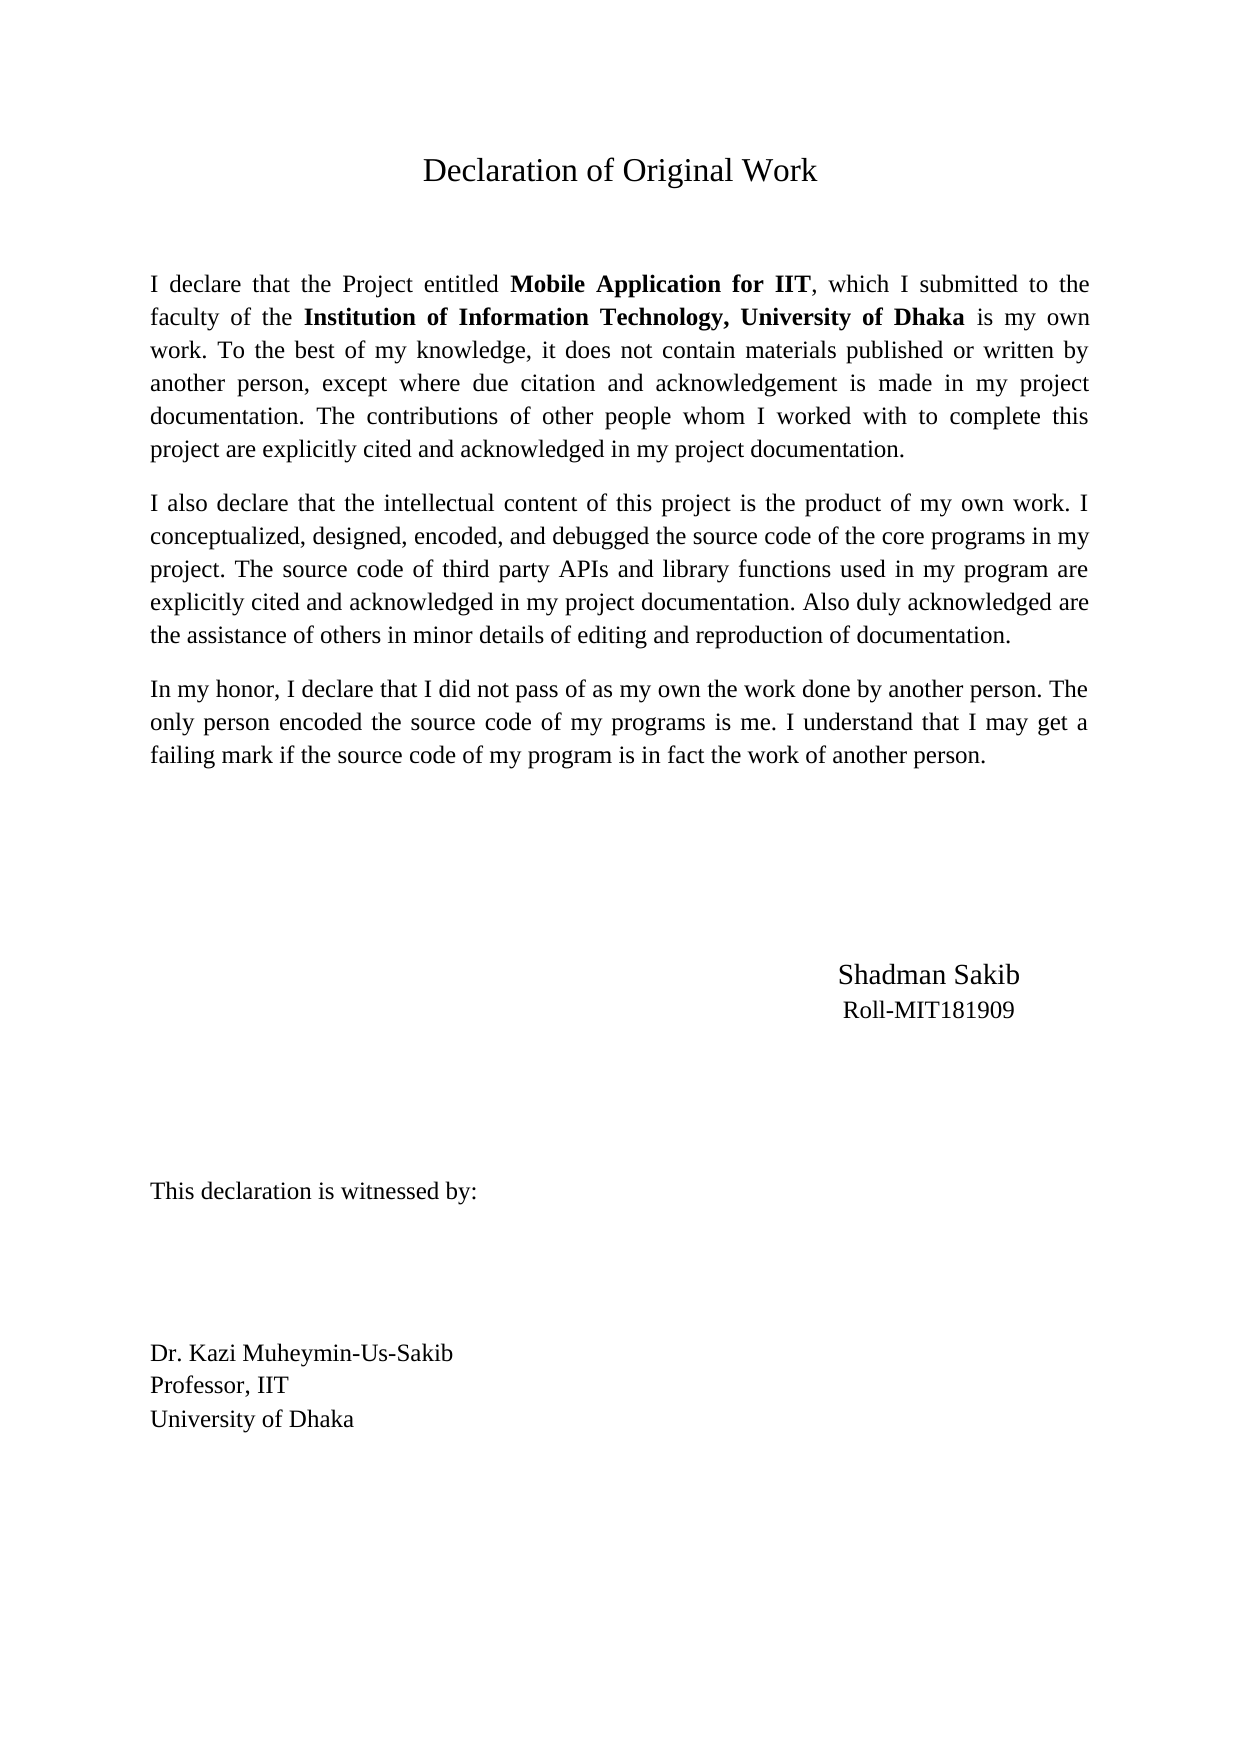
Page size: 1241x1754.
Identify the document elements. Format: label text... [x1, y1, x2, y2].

text I also declare that the intellectual content of this project is the product of my own work. I conceptualized, designed, encoded, and debugged the source code of the core programs in my project. The source code of third party APIs and library functions used in my program are explicitly cited and acknowledged in my project documentation. Also duly acknowledged are the assistance of others in minor details of editing and reproduction of documentation. [150, 488, 1090, 648]
text I declare that the Project entitled Mobile Application for IIT, which I submitted to the faculty of the Institution of Information Technology, University of Dhaka is my own work. To the best of my knowledge, it does not contain materials published or written by another person, except where due citation and acknowledgement is made in my project documentation. The contributions of other people whom I worked with to complete this project are explicitly cited and acknowledged in my project documentation. [150, 269, 1090, 463]
text Declaration of Original Work [150, 150, 1090, 188]
text This declaration is witnessed by: [150, 1176, 1090, 1205]
text In my honor, I declare that I did not pass of as my own the work done by another person. The only person encoded the source code of my programs is me. I understand that I may get a failing mark if the source code of my program is in fact the work of another person. [150, 674, 1090, 768]
text Dr. Kazi Muheymin-Us-Sakib Professor, IIT University of Dhaka [150, 1338, 1090, 1432]
